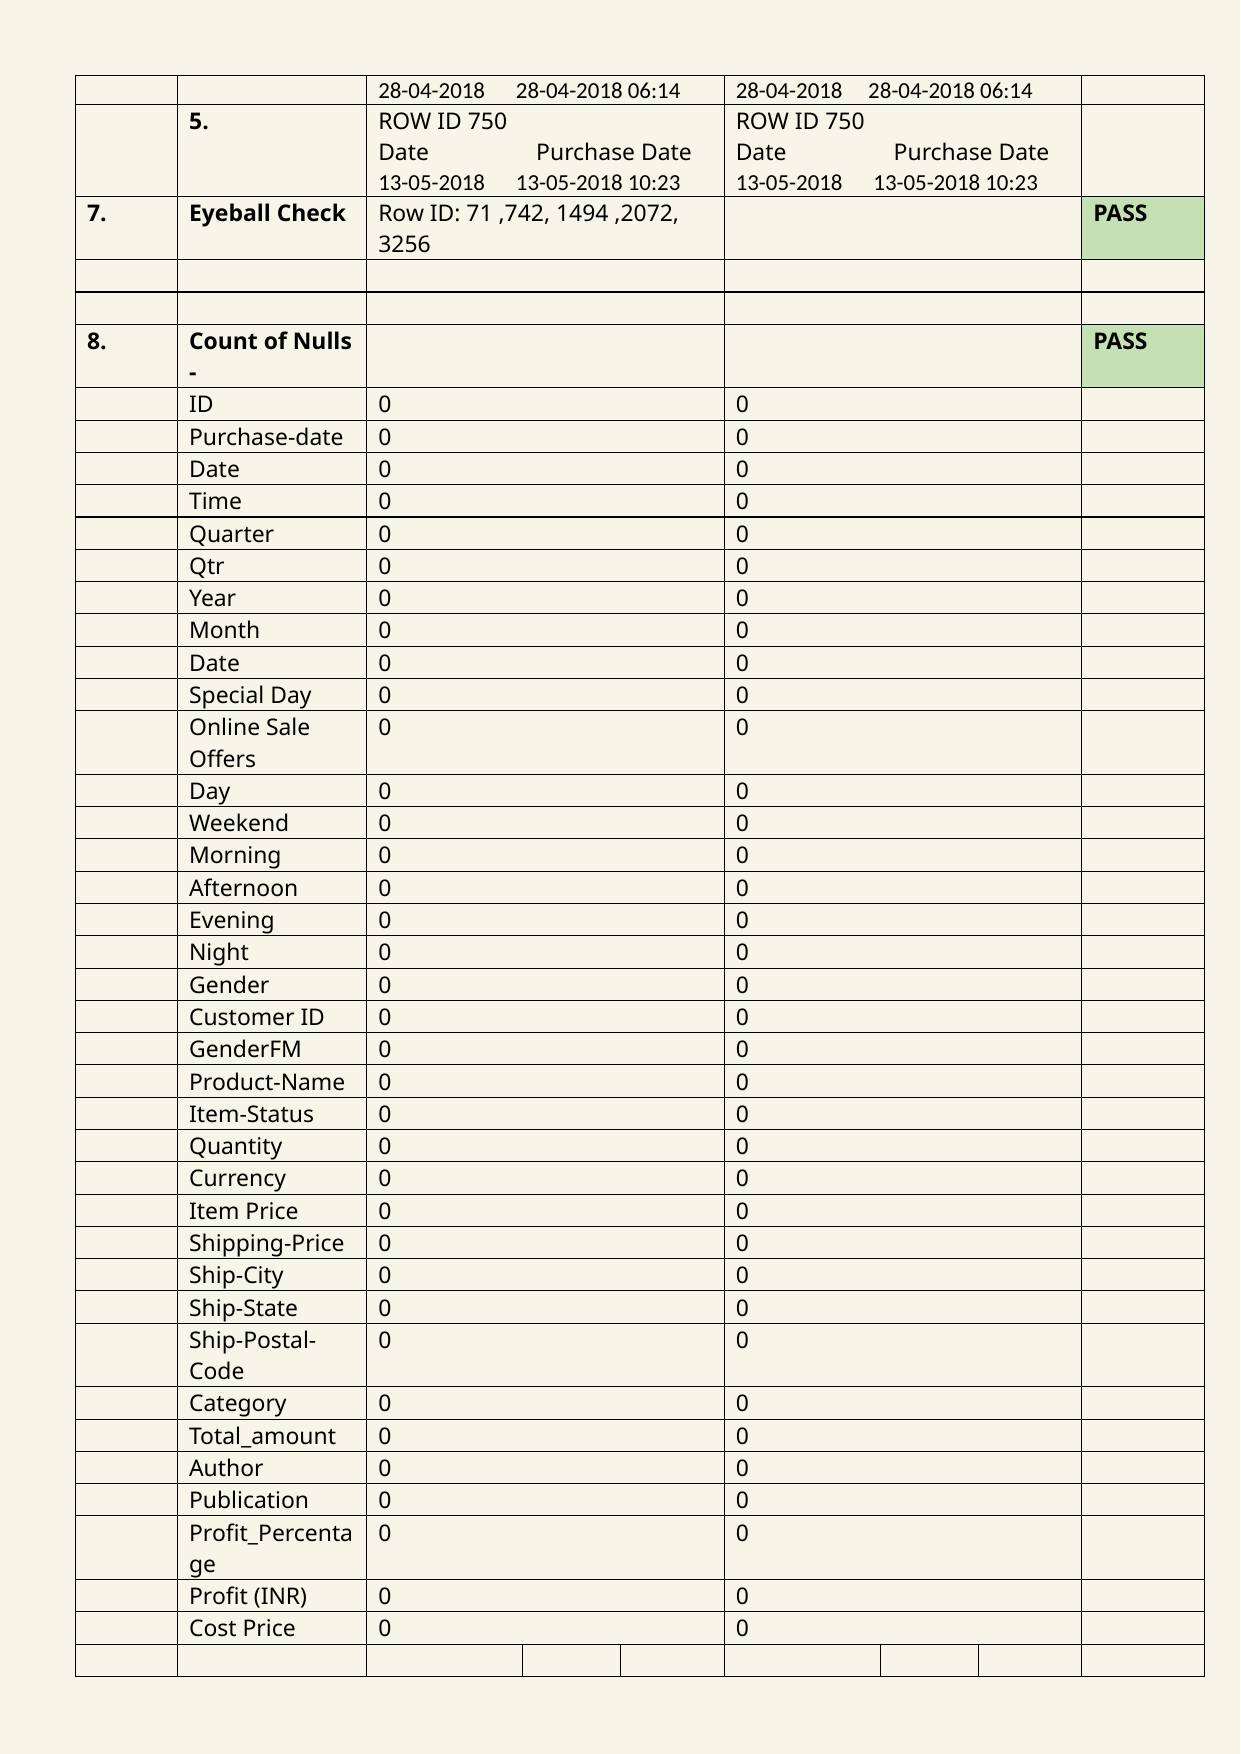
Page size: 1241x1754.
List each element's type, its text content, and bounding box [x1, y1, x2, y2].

table_cell [76, 1098, 177, 1129]
table_cell [76, 839, 177, 871]
table_cell Afternoon [178, 872, 366, 903]
table_cell Cost Price [178, 1612, 366, 1643]
table_cell Profit (INR) [178, 1580, 366, 1611]
table_cell [76, 260, 177, 291]
table_cell 0 [725, 839, 1081, 871]
table_cell [1082, 969, 1204, 1000]
table_cell [1082, 1227, 1204, 1258]
table_cell 0 [725, 872, 1081, 903]
table_cell 0 [367, 1259, 724, 1290]
table_cell 0 [367, 1001, 724, 1032]
table_cell [76, 1516, 177, 1579]
table_cell [1082, 421, 1204, 452]
table_cell Purchase-date [178, 421, 366, 452]
table_cell 0 [725, 1387, 1081, 1418]
table_cell [76, 807, 177, 838]
table_cell [1082, 1291, 1204, 1323]
table_cell 0 [367, 1227, 724, 1258]
table_cell 0 [367, 936, 724, 967]
table_cell [621, 1645, 724, 1676]
table_cell 0 [725, 1195, 1081, 1226]
table_cell [76, 76, 177, 104]
table_cell 0 [367, 485, 724, 516]
table_cell Special Day [178, 679, 366, 710]
table_cell Online Sale Offers [178, 711, 366, 774]
table_cell [178, 293, 366, 324]
table_cell 0 [725, 485, 1081, 516]
table_cell [76, 293, 177, 324]
table_cell [1082, 1516, 1204, 1579]
table_cell 0 [367, 904, 724, 935]
table_cell [1082, 485, 1204, 516]
table_cell 0 [367, 1452, 724, 1483]
table_cell 0 [367, 711, 724, 774]
table_cell Profit_Percentage [178, 1516, 366, 1579]
table_cell 0 [725, 711, 1081, 774]
table_cell [76, 647, 177, 678]
table_cell 0 [725, 1612, 1081, 1643]
table_cell 0 [725, 518, 1081, 549]
table_cell 0 [725, 1130, 1081, 1161]
table_cell 0 [725, 388, 1081, 419]
table_cell [1082, 679, 1204, 710]
table_cell [76, 105, 177, 196]
table_cell [76, 1259, 177, 1290]
table_cell Author [178, 1452, 366, 1483]
table_cell [76, 1227, 177, 1258]
table_cell 0 [725, 1033, 1081, 1064]
table_cell [1082, 76, 1204, 104]
table_cell 0 [367, 775, 724, 806]
table_cell [1082, 582, 1204, 613]
table_cell 0 [725, 1001, 1081, 1032]
table_cell [725, 260, 1081, 291]
table_cell PASS [1082, 325, 1204, 387]
table_cell 0 [725, 1291, 1081, 1323]
table_cell [1082, 647, 1204, 678]
table_cell 0 [725, 807, 1081, 838]
table_cell 0 [367, 1484, 724, 1515]
table_cell [1082, 293, 1204, 324]
table_cell Qtr [178, 550, 366, 581]
table_cell Quantity [178, 1130, 366, 1161]
table_cell [1082, 807, 1204, 838]
table_cell [76, 1162, 177, 1193]
table_cell [1082, 839, 1204, 871]
table_cell ID [178, 388, 366, 419]
table_cell 0 [367, 1098, 724, 1129]
table_cell [76, 388, 177, 419]
table_cell [1082, 388, 1204, 419]
table_cell 0 [725, 1516, 1081, 1579]
table_cell [76, 1580, 177, 1611]
table_cell [76, 904, 177, 935]
table_cell 0 [367, 1195, 724, 1226]
table_cell [1082, 105, 1204, 196]
table_cell [1082, 1130, 1204, 1161]
table_cell 0 [367, 518, 724, 549]
table_cell 0 [367, 872, 724, 903]
table_cell Category [178, 1387, 366, 1418]
table_cell [1082, 1484, 1204, 1515]
table_cell [881, 1645, 978, 1676]
table_cell [178, 260, 366, 291]
table_cell [1082, 1065, 1204, 1097]
table_cell Date [178, 647, 366, 678]
table_cell 0 [725, 1452, 1081, 1483]
table_cell PASS [1082, 197, 1204, 259]
table_cell Publication [178, 1484, 366, 1515]
table_cell [76, 1484, 177, 1515]
table_cell 0 [367, 807, 724, 838]
table_cell 0 [367, 647, 724, 678]
table_cell [1082, 711, 1204, 774]
table_cell [76, 1420, 177, 1451]
table_cell 0 [367, 388, 724, 419]
table_cell [1082, 872, 1204, 903]
table_cell [367, 325, 724, 387]
table_cell [76, 453, 177, 484]
table_cell 8. [76, 325, 177, 387]
table_cell [76, 711, 177, 774]
table_cell [76, 614, 177, 646]
table_cell ROW ID 750 Date Purchase Date 13-05-2018 13-05-2018 10:23 [725, 105, 1081, 196]
table_cell 7. [76, 197, 177, 259]
table_cell 0 [725, 1484, 1081, 1515]
table_cell 0 [367, 1516, 724, 1579]
table_cell [76, 485, 177, 516]
table_cell [1082, 936, 1204, 967]
table_cell 5. [178, 105, 366, 196]
table_cell Customer ID [178, 1001, 366, 1032]
table_cell [1082, 1324, 1204, 1386]
table_cell Year [178, 582, 366, 613]
table_cell Day [178, 775, 366, 806]
table_cell ROW ID 750 Date Purchase Date 13-05-2018 13-05-2018 10:23 [367, 105, 724, 196]
table_cell [1082, 518, 1204, 549]
table_cell [1082, 1033, 1204, 1064]
table_cell Ship-City [178, 1259, 366, 1290]
table_cell Month [178, 614, 366, 646]
table_cell [1082, 550, 1204, 581]
table_cell [76, 679, 177, 710]
table_cell Ship-State [178, 1291, 366, 1323]
table_cell [725, 1645, 880, 1676]
table_cell Quarter [178, 518, 366, 549]
table_cell 0 [725, 1227, 1081, 1258]
table_cell [76, 421, 177, 452]
table_cell [76, 969, 177, 1000]
table_cell 0 [725, 679, 1081, 710]
table_cell [725, 293, 1081, 324]
table_cell 0 [725, 453, 1081, 484]
table_cell Count of Nulls - [178, 325, 366, 387]
table_cell [76, 1452, 177, 1483]
table_cell [367, 260, 724, 291]
table_cell 0 [725, 421, 1081, 452]
table_cell Currency [178, 1162, 366, 1193]
table_cell 0 [367, 1033, 724, 1064]
table_cell [1082, 1195, 1204, 1226]
table_cell 0 [367, 421, 724, 452]
table_cell [76, 872, 177, 903]
table_cell Evening [178, 904, 366, 935]
table_cell Item Price [178, 1195, 366, 1226]
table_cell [367, 76, 724, 104]
table_cell 0 [367, 839, 724, 871]
table_cell Total_amount [178, 1420, 366, 1451]
table_cell 0 [367, 582, 724, 613]
table_cell 4. [178, 76, 366, 104]
table_cell [76, 1130, 177, 1161]
table_cell Weekend [178, 807, 366, 838]
table_cell 0 [725, 1420, 1081, 1451]
table_cell Item-Status [178, 1098, 366, 1129]
table_cell 0 [725, 614, 1081, 646]
table_cell [76, 550, 177, 581]
table_cell Ship-Postal-Code [178, 1324, 366, 1386]
table_cell [178, 1645, 366, 1676]
table_cell 0 [725, 936, 1081, 967]
table_cell 0 [367, 1130, 724, 1161]
table_cell [76, 1387, 177, 1418]
table_cell Eyeball Check [178, 197, 366, 259]
table_cell [1082, 1612, 1204, 1643]
table_cell [76, 1033, 177, 1064]
table_cell [1082, 1420, 1204, 1451]
table_cell [1082, 1645, 1204, 1676]
table_cell [76, 518, 177, 549]
table_cell Shipping-Price [178, 1227, 366, 1258]
table_cell 0 [367, 1387, 724, 1418]
table_cell 0 [725, 1098, 1081, 1129]
table_cell [979, 1645, 1081, 1676]
table_cell [1082, 614, 1204, 646]
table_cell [725, 76, 1081, 104]
table_cell Product-Name [178, 1065, 366, 1097]
table_cell [76, 1645, 177, 1676]
table_cell [725, 325, 1081, 387]
table_cell [1082, 1098, 1204, 1129]
table_cell 0 [367, 1612, 724, 1643]
table_cell GenderFM [178, 1033, 366, 1064]
table_cell 0 [725, 775, 1081, 806]
table_cell [1082, 1452, 1204, 1483]
table_cell [1082, 1001, 1204, 1032]
table_cell [76, 582, 177, 613]
table_cell 0 [367, 453, 724, 484]
table_cell Gender [178, 969, 366, 1000]
table_cell 0 [367, 1065, 724, 1097]
table_cell 0 [725, 1162, 1081, 1193]
table_cell [1082, 1580, 1204, 1611]
table_cell [725, 197, 1081, 259]
table_cell [1082, 260, 1204, 291]
table_cell 0 [725, 969, 1081, 1000]
table_cell [76, 936, 177, 967]
table_cell 0 [725, 1065, 1081, 1097]
table_cell 0 [725, 550, 1081, 581]
table_cell [523, 1645, 620, 1676]
table_cell 0 [367, 614, 724, 646]
table_cell Morning [178, 839, 366, 871]
table_cell 0 [367, 1580, 724, 1611]
table_cell 0 [725, 1324, 1081, 1386]
table_cell [1082, 904, 1204, 935]
table_cell 0 [367, 679, 724, 710]
table_cell [367, 1645, 522, 1676]
table_cell 0 [725, 1259, 1081, 1290]
table_cell 0 [725, 904, 1081, 935]
table_cell [76, 775, 177, 806]
table_cell [76, 1291, 177, 1323]
table_cell [76, 1612, 177, 1643]
table_cell [1082, 453, 1204, 484]
table_cell Row ID: 71 ,742, 1494 ,2072, 3256 [367, 197, 724, 259]
table_cell 0 [367, 1162, 724, 1193]
table_cell 0 [367, 550, 724, 581]
table_cell [1082, 1162, 1204, 1193]
table_cell 0 [367, 1291, 724, 1323]
table_cell Time [178, 485, 366, 516]
table_cell 0 [725, 582, 1081, 613]
table_cell [1082, 775, 1204, 806]
table_cell 0 [367, 969, 724, 1000]
table_cell [76, 1065, 177, 1097]
table_cell 0 [725, 1580, 1081, 1611]
table_cell [76, 1324, 177, 1386]
table_cell [367, 293, 724, 324]
table_cell [1082, 1259, 1204, 1290]
table_cell [76, 1195, 177, 1226]
table_cell [1082, 1387, 1204, 1418]
table_cell 0 [725, 647, 1081, 678]
table_cell 0 [367, 1420, 724, 1451]
table_cell Date [178, 453, 366, 484]
table_cell [76, 1001, 177, 1032]
table_cell Night [178, 936, 366, 967]
table_cell 0 [367, 1324, 724, 1386]
